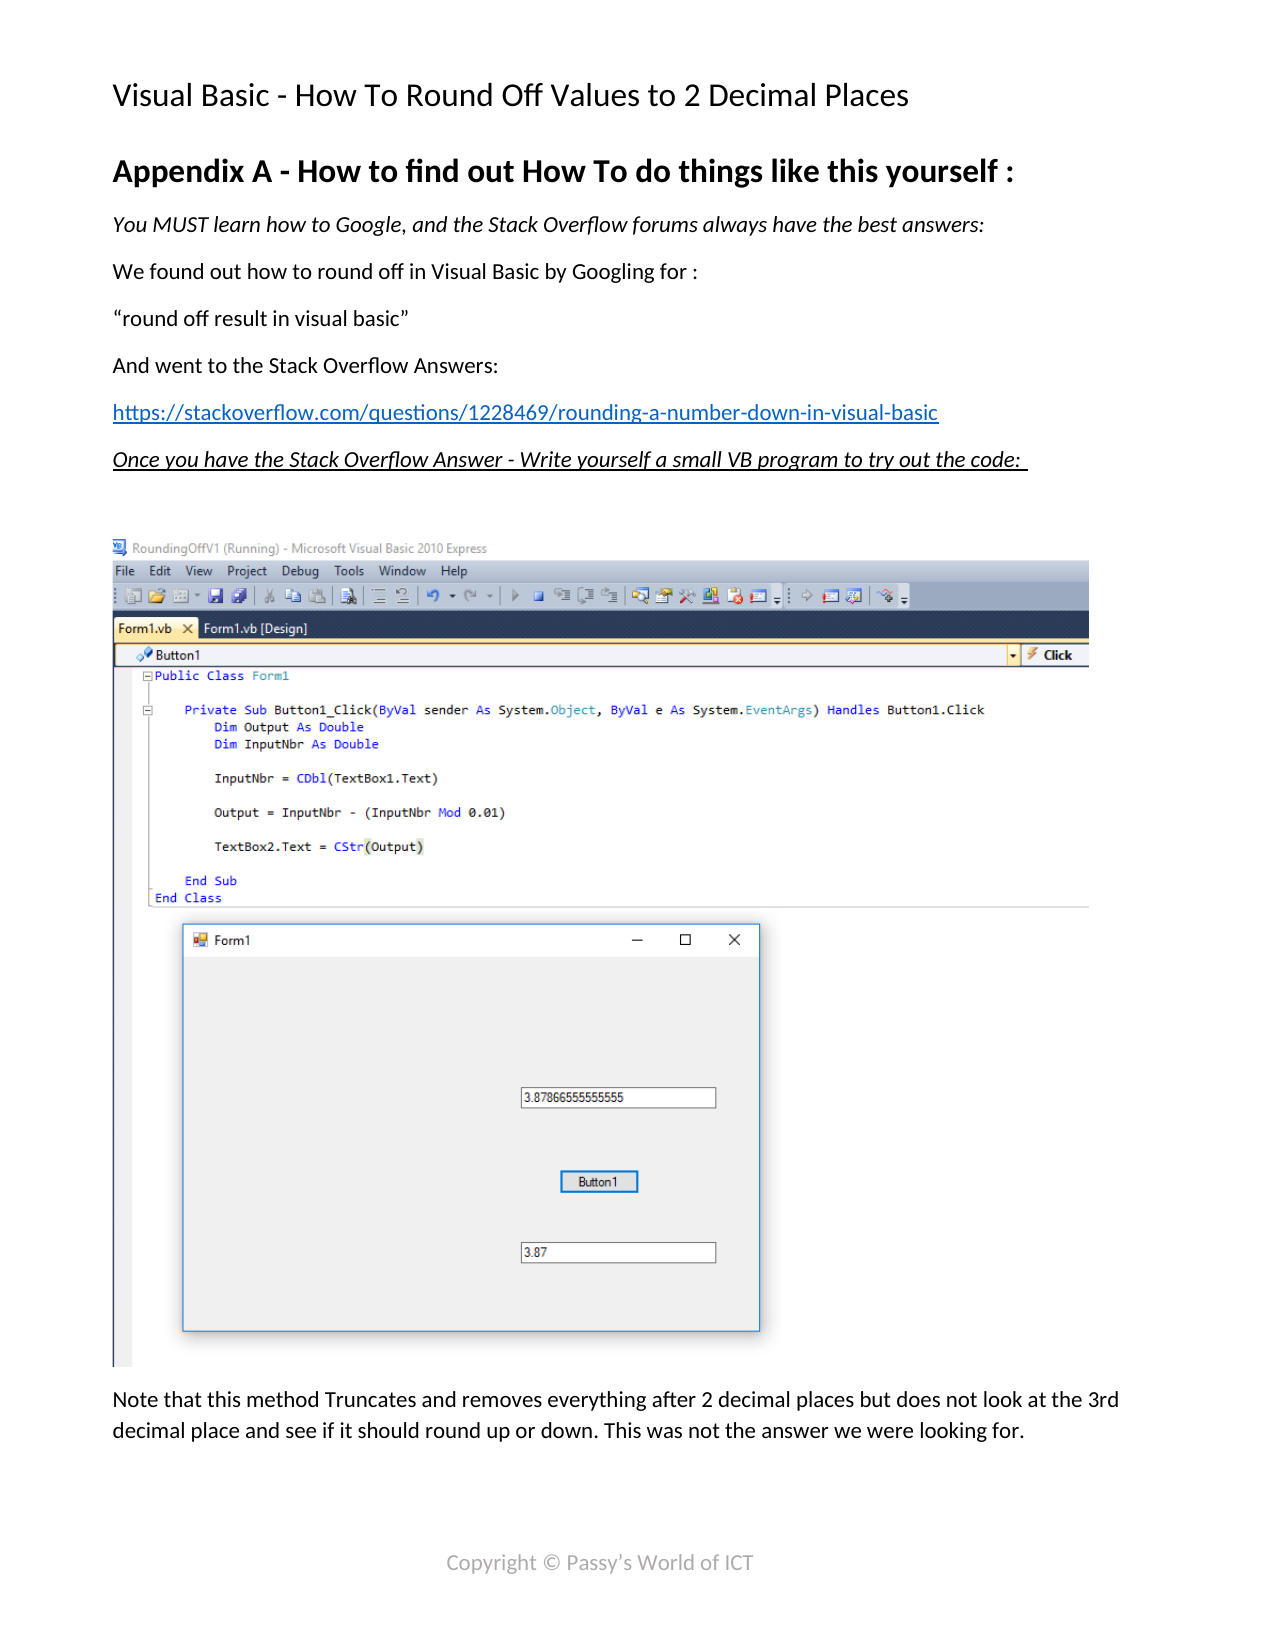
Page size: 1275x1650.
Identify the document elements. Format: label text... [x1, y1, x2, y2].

text Once you have the Stack Overflow Answer - Write yourself a small VB program to try out the code: [112, 445, 1162, 473]
text And went to the Stack Overflow Answers: [112, 351, 1162, 379]
text We found out how to round off in Visual Basic by Googling for : [112, 257, 1162, 286]
text Note that this method Truncates and removes everything after 2 decimal places but does not look at the 3rd decimal place and see if it should round up or down. This was not the answer we were looking for. [112, 1386, 1162, 1444]
text Appendix A - How to find out How To do things like this yourself : [112, 150, 1162, 191]
picture [112, 538, 1089, 1367]
text You MUST learn how to Google, and the Stack Overflow forums always have the best answers: [112, 211, 1162, 239]
text https://stackoverflow.com/questions/1228469/rounding-a-number-down-in-visual-basic [112, 398, 1162, 426]
text “round off result in visual basic” [112, 304, 1162, 332]
